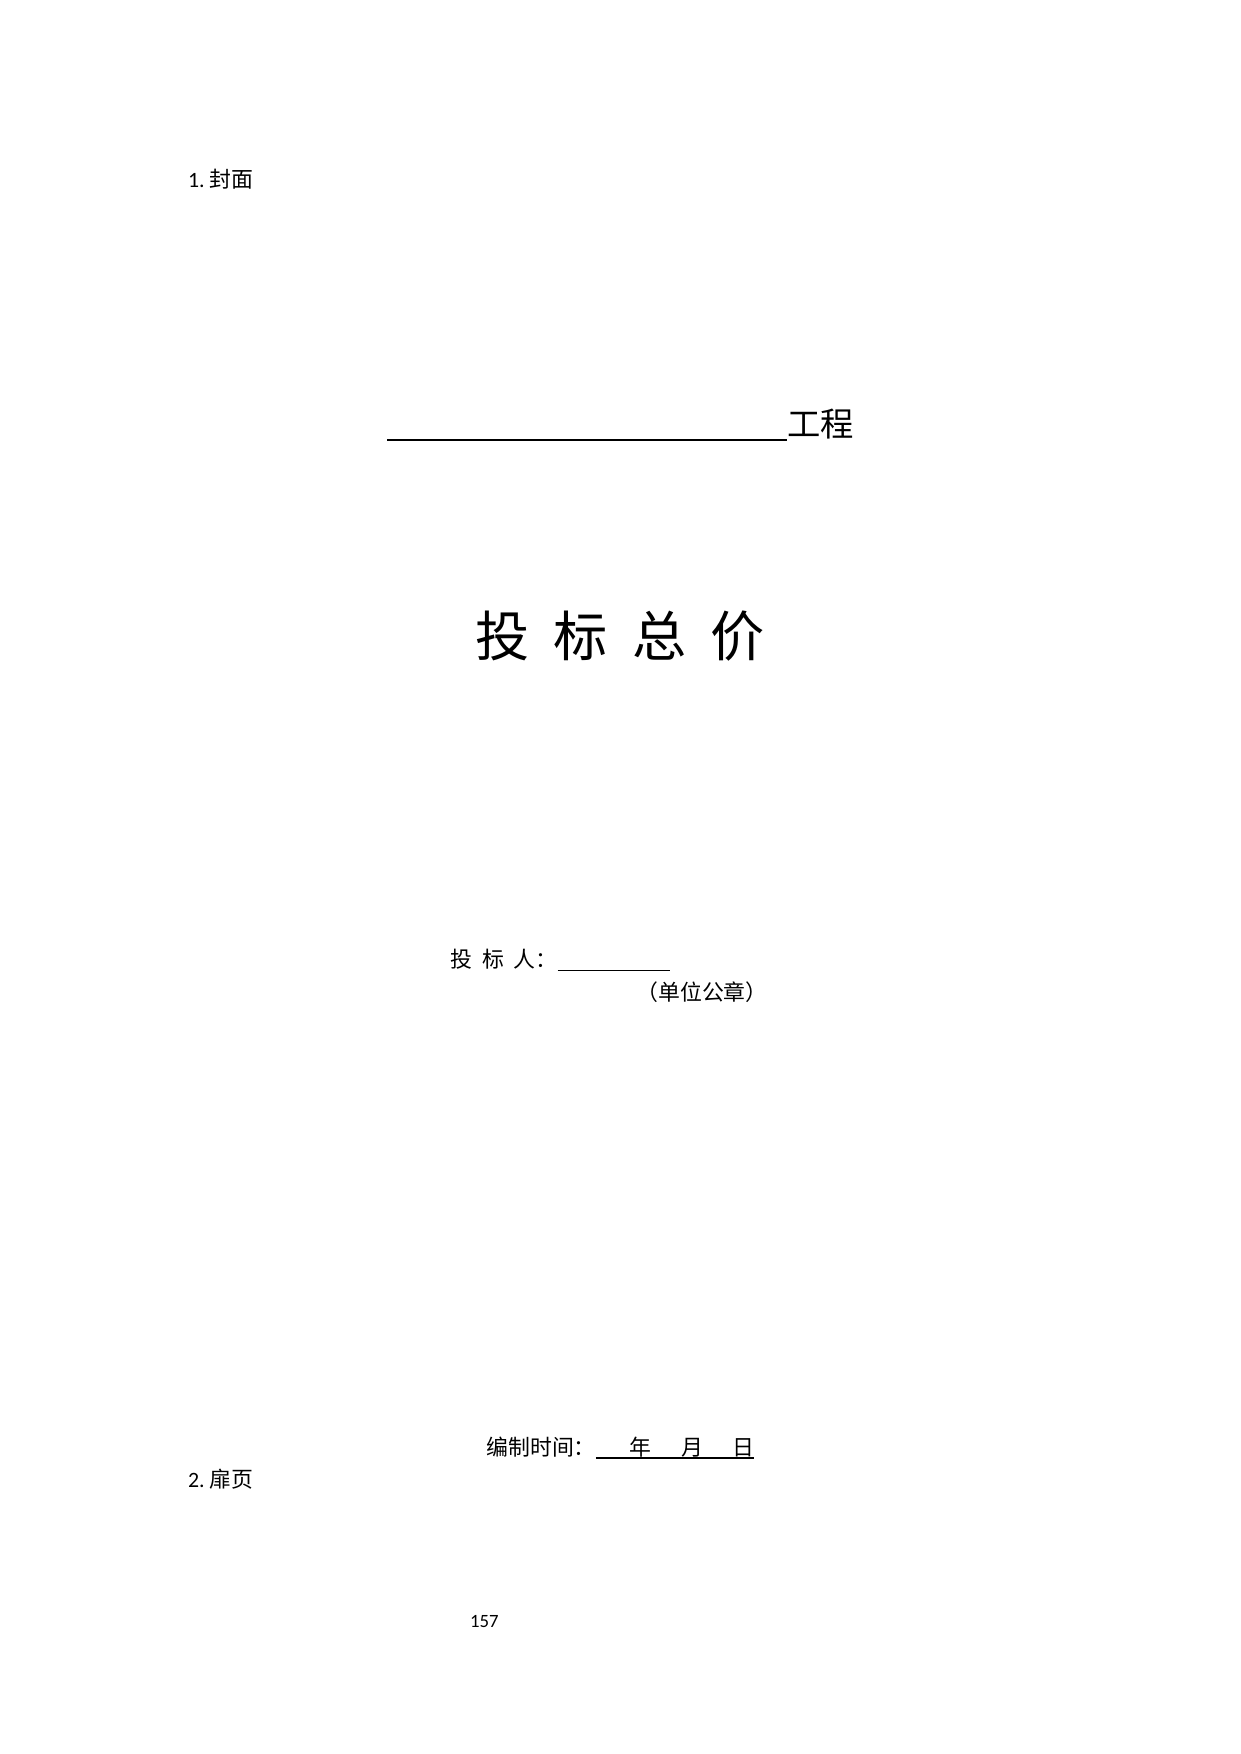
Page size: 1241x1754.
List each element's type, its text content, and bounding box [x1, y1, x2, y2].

text 2. 扉页 [188, 1462, 1052, 1494]
text 编制时间： 年 月 日 [188, 1429, 1052, 1462]
text 工程 [188, 389, 1052, 454]
text 1. 封面 [188, 162, 1052, 194]
text （单位公章） [188, 974, 1052, 1007]
text 投 标 总 价 [188, 584, 1052, 682]
text 投 标 人： [188, 942, 1052, 974]
